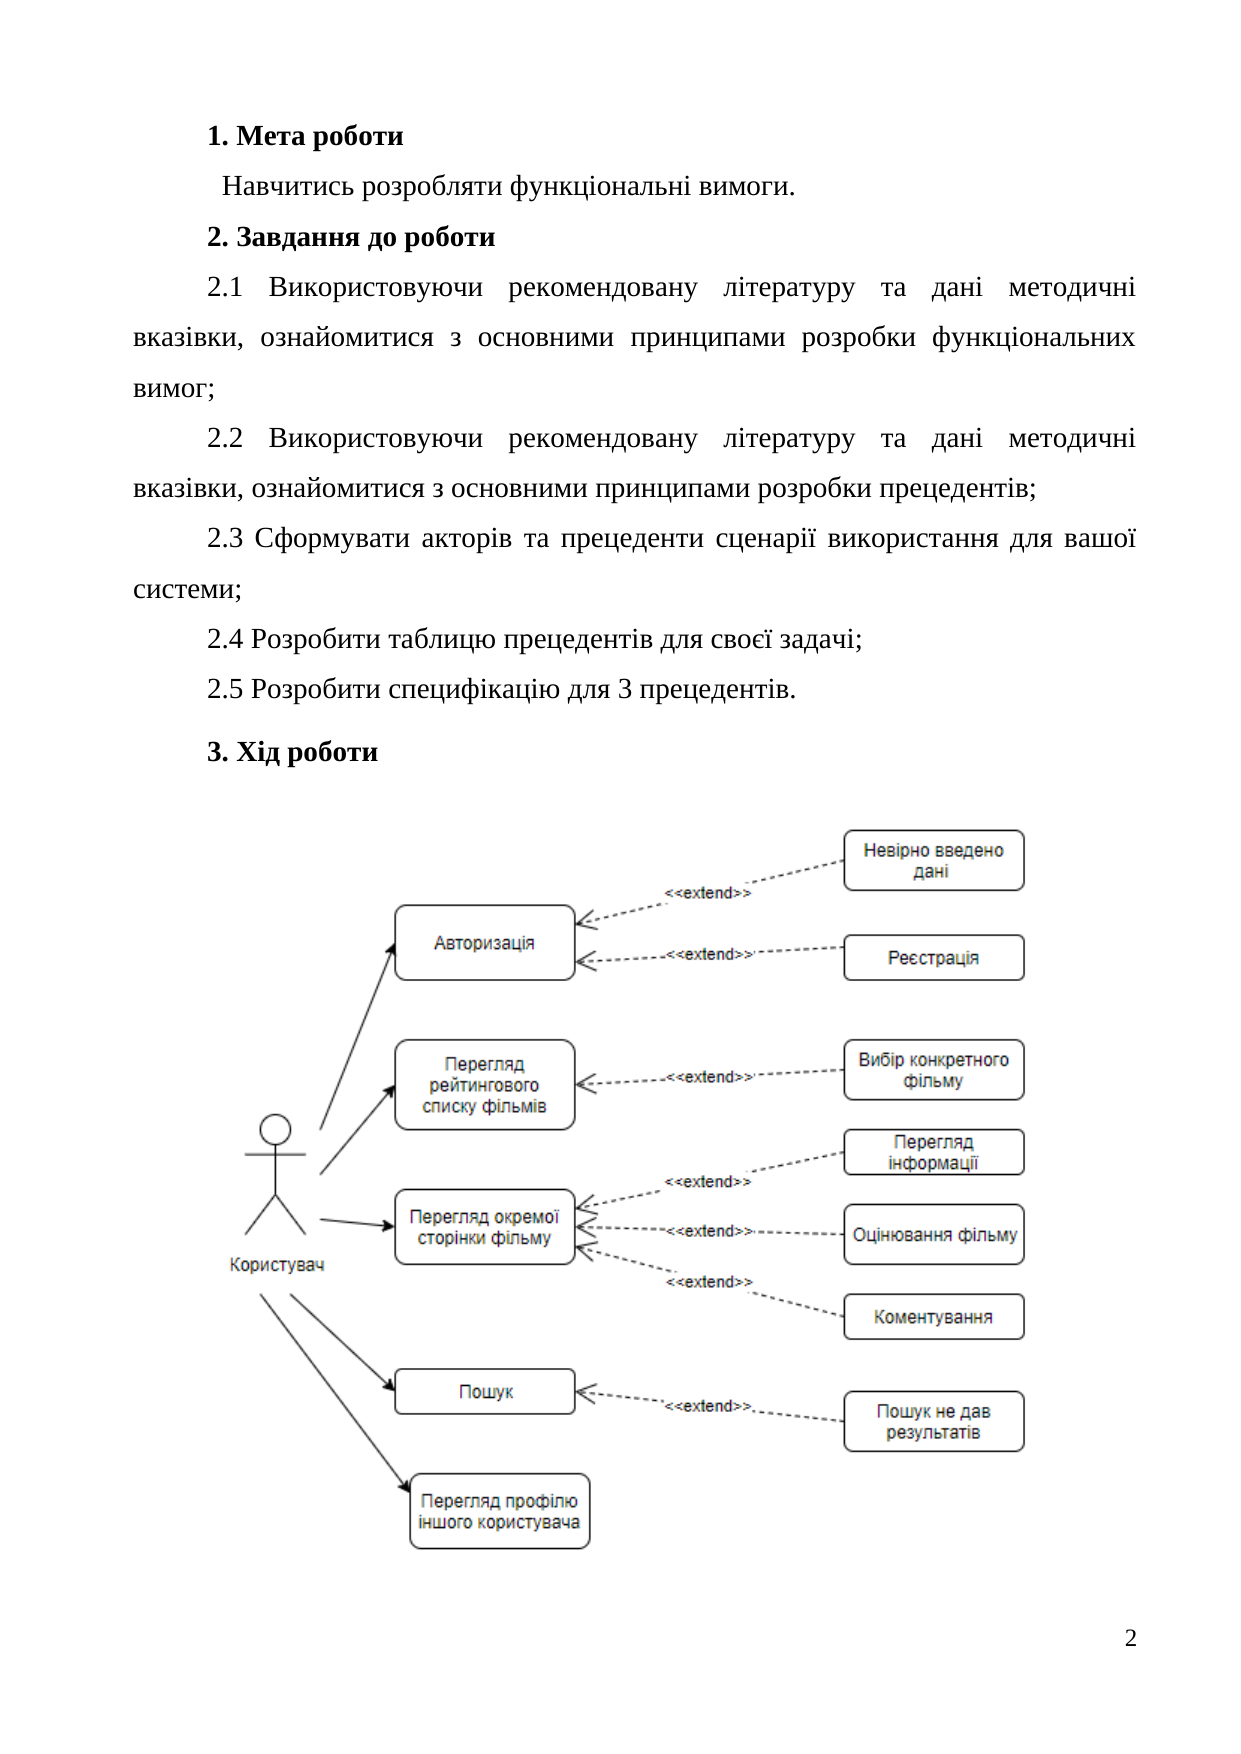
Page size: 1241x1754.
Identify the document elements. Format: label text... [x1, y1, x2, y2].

text Навчитись розробляти функціональні вимоги. [133, 168, 1137, 202]
text 1. Мета роботи [133, 118, 1137, 152]
text 2. Завдання до роботи [133, 219, 1137, 252]
text 2.3 Сформувати акторів та прецеденти сценарії використання для вашої системи; [133, 521, 1137, 604]
text 3. Хід роботи [133, 734, 1137, 768]
text 2.1 Використовуючи рекомендовану літературу та дані методичні вказівки, ознайомитися з основними принципами розробки функціональних вимог; [133, 269, 1137, 403]
text 2.5 Розробити специфікацію для 3 прецедентів. [133, 672, 1137, 705]
picture [215, 797, 1055, 1566]
text 2.4 Розробити таблицю прецедентів для своєї задачі; [133, 621, 1137, 655]
text 2.2 Використовуючи рекомендовану літературу та дані методичні вказівки, ознайомитися з основними принципами розробки прецедентів; [133, 420, 1137, 504]
